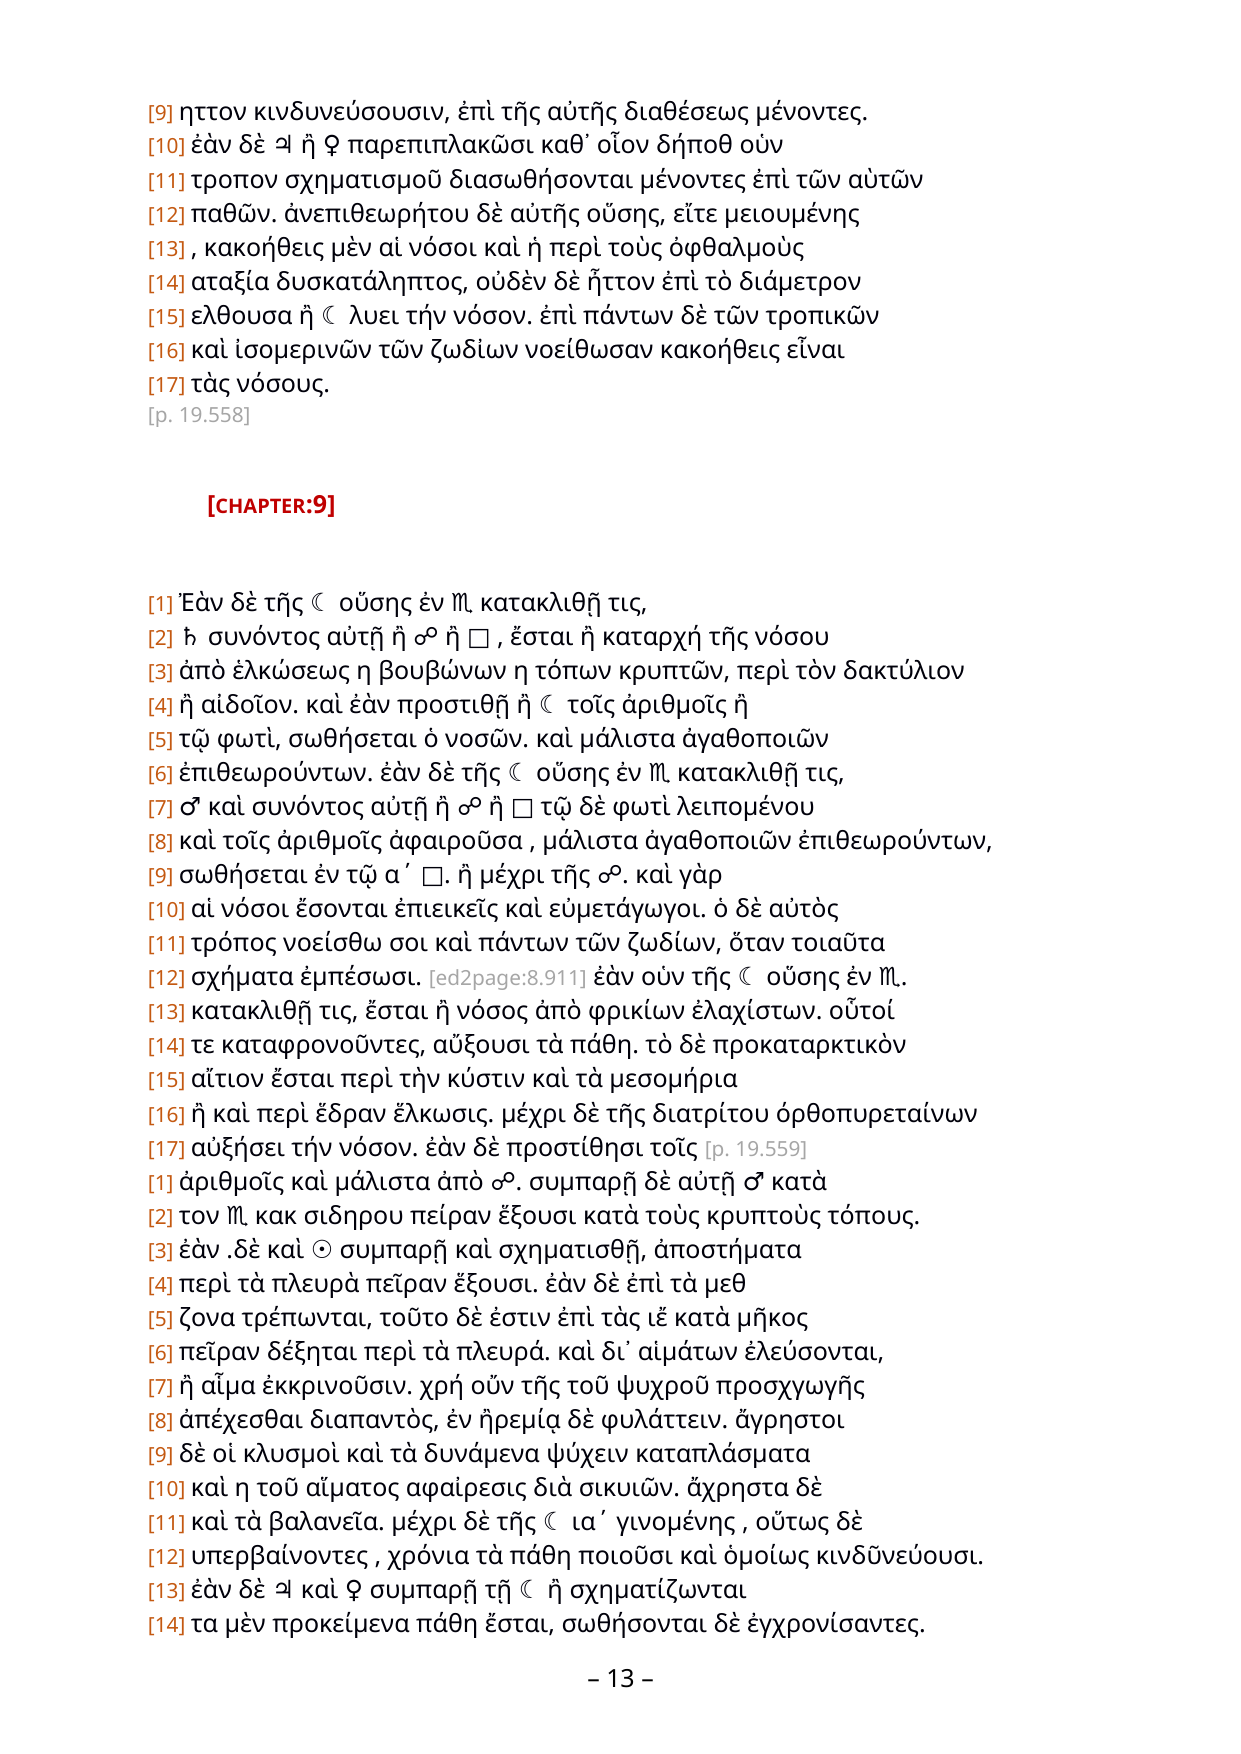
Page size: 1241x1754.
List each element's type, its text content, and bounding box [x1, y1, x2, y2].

text [p. 19.558] [148, 400, 1092, 428]
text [148, 556, 1092, 1640]
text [148, 93, 1092, 400]
subtitle [chapter:9] [207, 487, 1092, 521]
